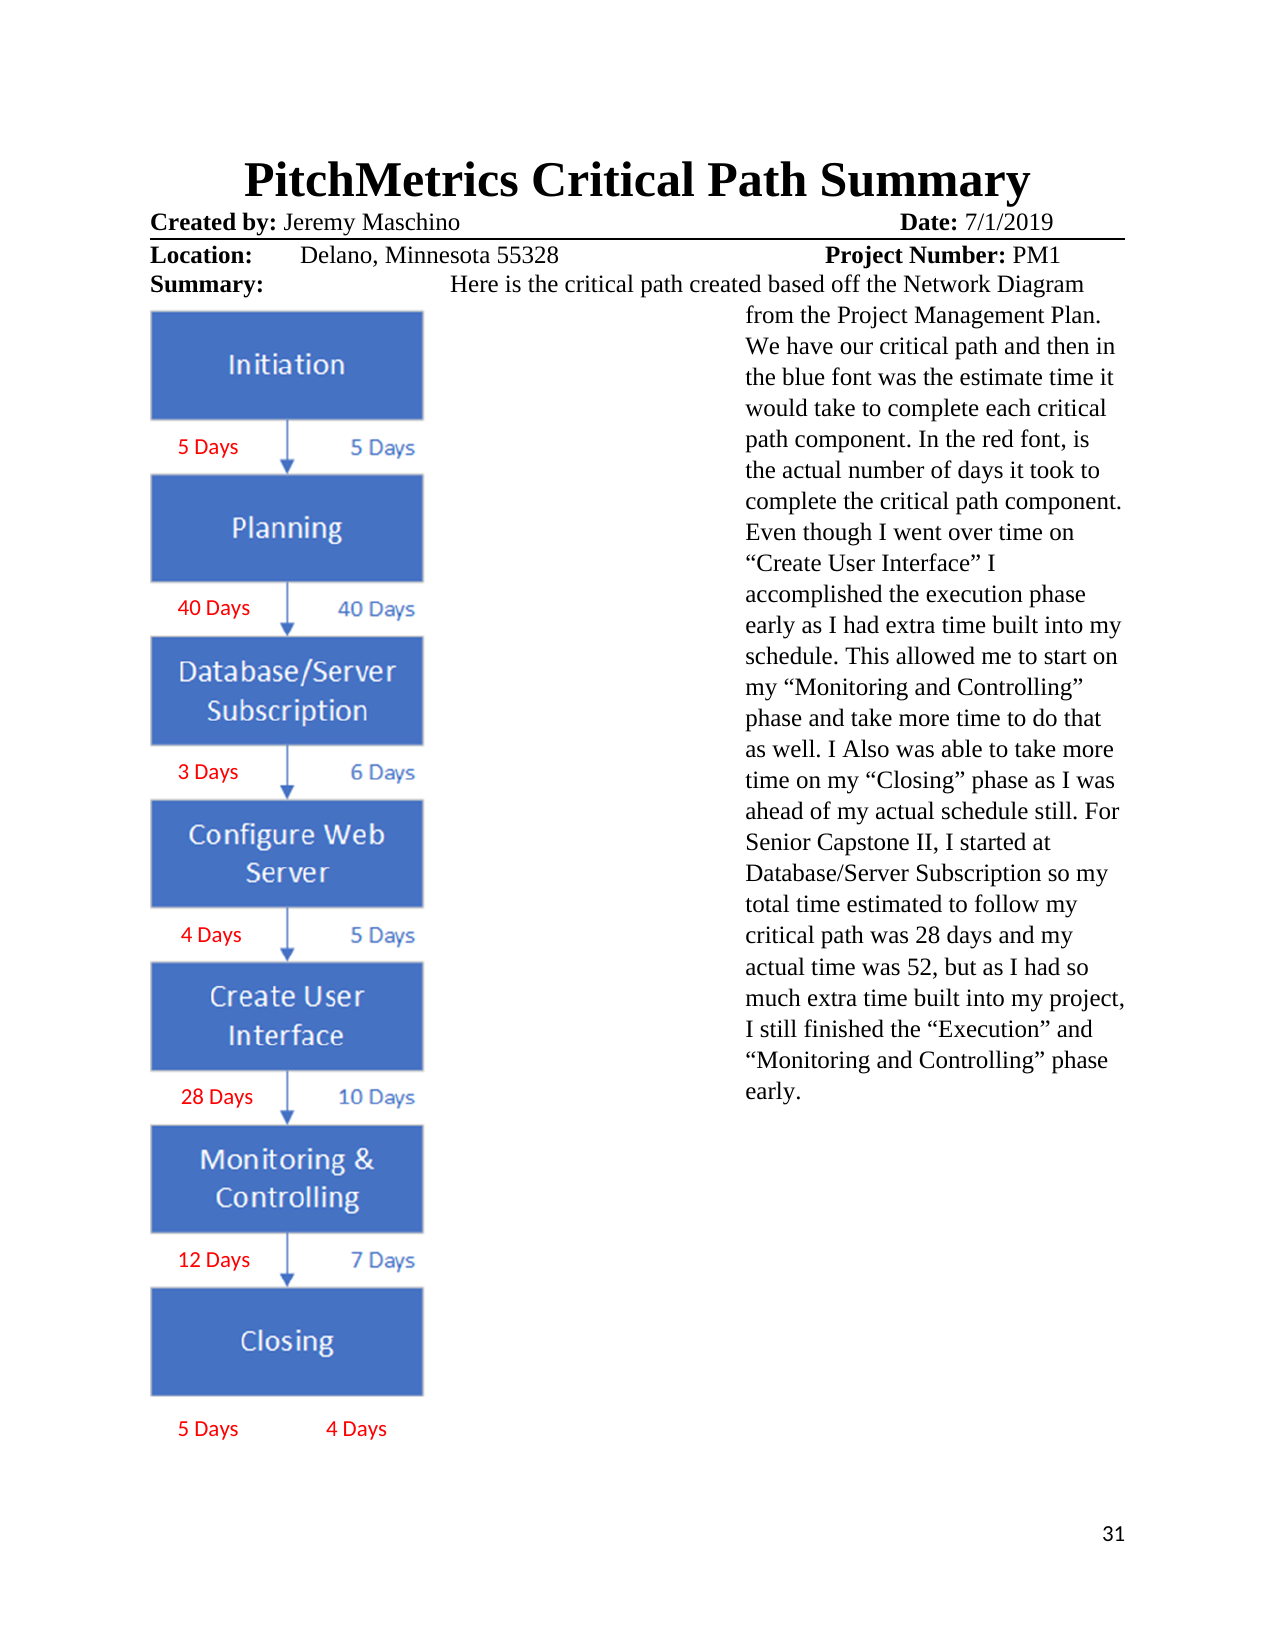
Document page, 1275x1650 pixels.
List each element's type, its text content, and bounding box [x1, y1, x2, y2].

text Summary: Here is the critical path created based off the Network Diagram from the Project Management Plan. We have our critical path and then in the blue font was the estimate time it would take to complete each critical path component. In the red font, is the actual number of days it took to complete the critical path component. Even though I went over time on “Create User Interface” I accomplished the execution phase early as I had extra time built into my schedule. This allowed me to start on my “Monitoring and Controlling” phase and take more time to do that as well. I Also was able to take more time on my “Closing” phase as I was ahead of my actual schedule still. For Senior Capstone II, I started at Database/Server Subscription so my total time estimated to follow my critical path was 28 days and my actual time was 52, but as I had so much extra time built into my project, I still finished the “Execution” and “Monitoring and Controlling” phase early. [150, 269, 1125, 1104]
text PitchMetrics Critical Path Summary [150, 150, 1125, 207]
text Location: Delano, Minnesota 55328 Project Number: PM1 [150, 240, 1125, 269]
text Created by: Jeremy Maschino Date: 7/1/2019 [150, 207, 1125, 238]
picture [150, 309, 427, 1397]
